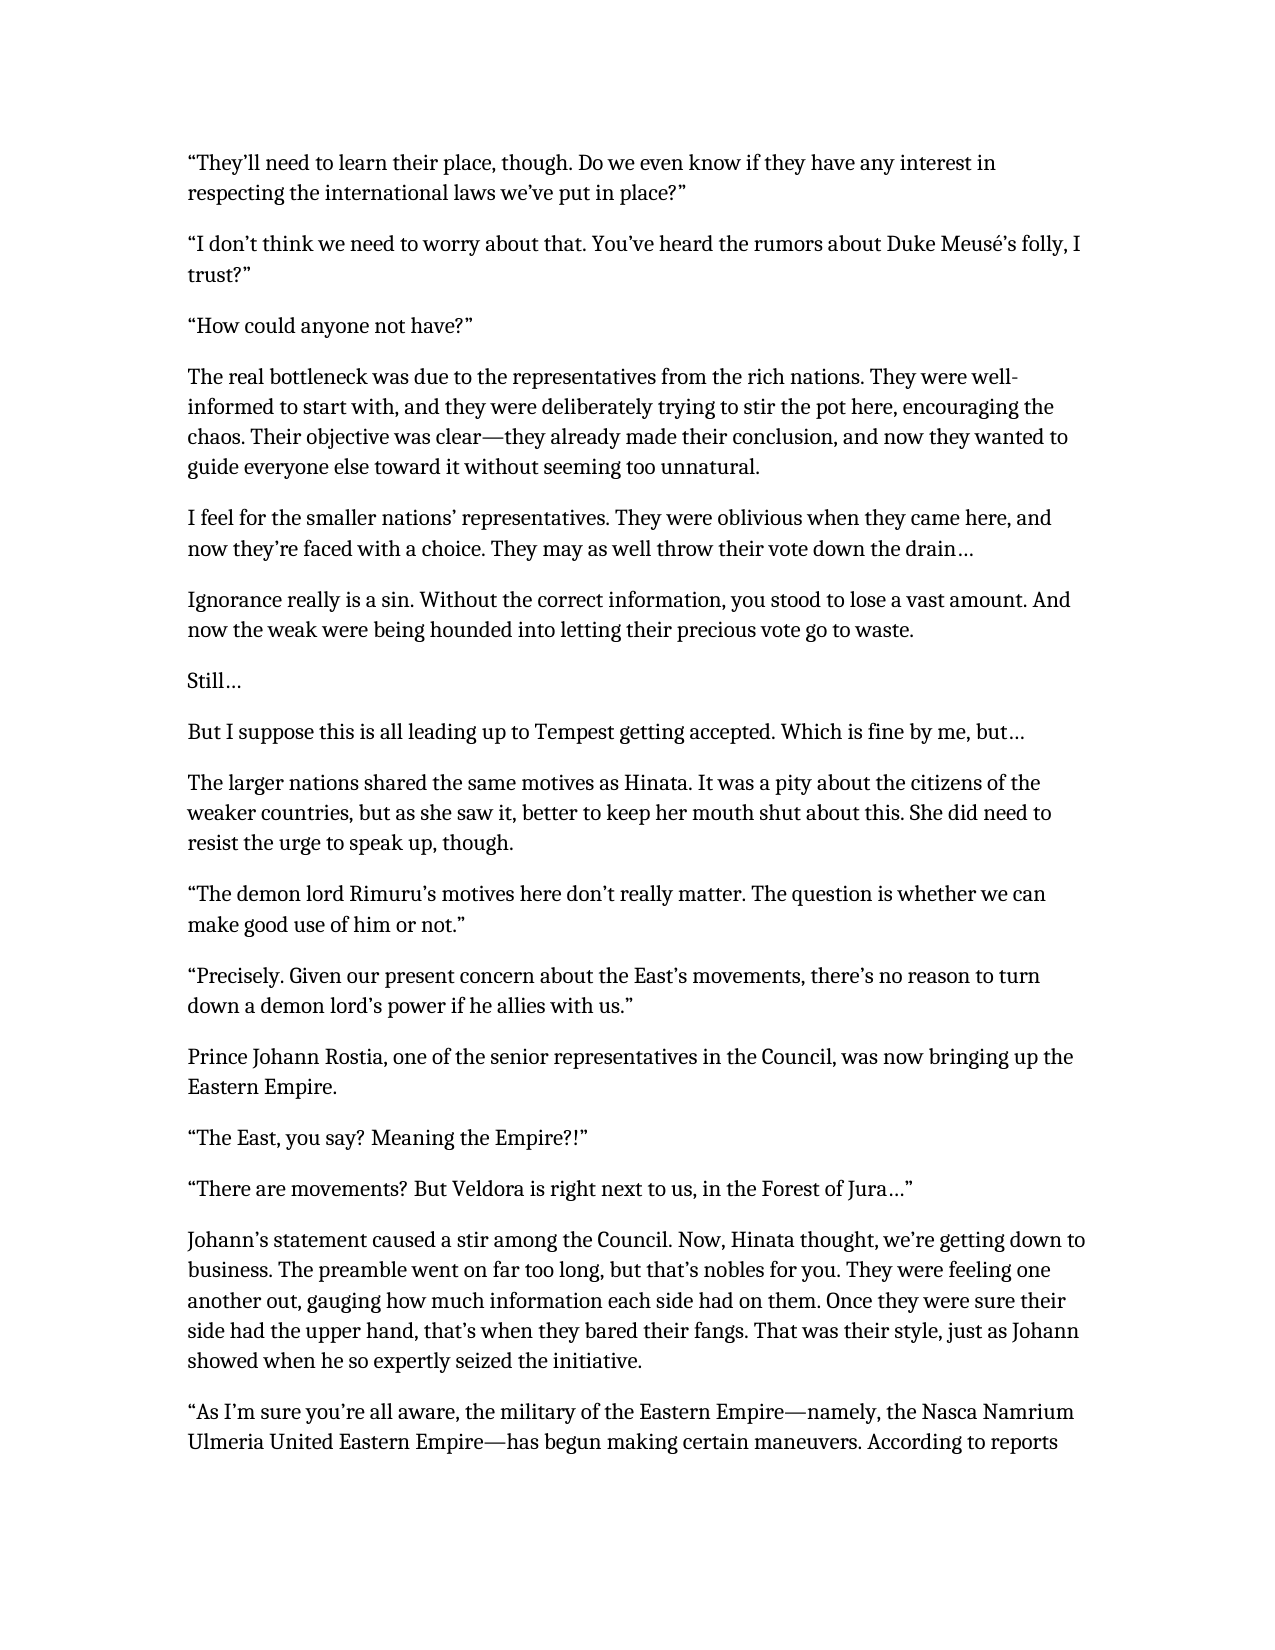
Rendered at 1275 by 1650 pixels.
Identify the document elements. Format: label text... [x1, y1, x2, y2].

text “How could anyone not have?” [187, 312, 1087, 339]
text “The demon lord Rimuru’s motives here don’t really matter. The question is whether we can make good use of him or not.” [187, 881, 1087, 938]
text I feel for the smaller nations’ representatives. They were oblivious when they came here, and now they’re faced with a choice. They may as well throw their vote down the drain… [187, 505, 1087, 562]
text “There are movements? But Veldora is right next to us, in the Forest of Jura…” [187, 1176, 1087, 1202]
text Johann’s statement caused a stir among the Council. Now, Hinata thought, we’re getting down to business. The preamble went on far too long, but that’s nobles for you. They were feeling one another out, gauging how much information each side had on them. Once they were sure their side had the upper hand, that’s when they bared their fangs. That was their style, just as Johann showed when he so expertly seized the initiative. [187, 1227, 1087, 1374]
text “Precisely. Given our present concern about the East’s movements, there’s no reason to turn down a demon lord’s power if he allies with us.” [187, 962, 1087, 1019]
text Ignorance really is a sin. Without the correct information, you stood to lose a vast amount. And now the weak were being hounded into letting their precious vote go to waste. [187, 586, 1087, 643]
text But I suppose this is all leading up to Tempest getting accepted. Which is fine by me, but… [187, 719, 1087, 745]
text “The East, you say? Meaning the Empire?!” [187, 1125, 1087, 1151]
text The larger nations shared the same motives as Hinata. It was a pity about the citizens of the weaker countries, but as she saw it, better to keep her mouth shut about this. She did need to resist the urge to speak up, though. [187, 770, 1087, 857]
text Prince Johann Rostia, one of the senior representatives in the Council, was now bringing up the Eastern Empire. [187, 1044, 1087, 1100]
text Still… [187, 668, 1087, 694]
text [187, 1399, 1087, 1456]
text “They’ll need to learn their place, though. Do we even know if they have any interest in respecting the international laws we’ve put in place?” [187, 150, 1087, 207]
text The real bottleneck was due to the representatives from the rich nations. They were well-informed to start with, and they were deliberately trying to stir the pot here, encouraging the chaos. Their objective was clear—they already made their conclusion, and now they wanted to guide everyone else toward it without seeming too unnatural. [187, 363, 1087, 481]
text “I don’t think we need to worry about that. You’ve heard the rumors about Duke Meusé’s folly, I trust?” [187, 231, 1087, 288]
